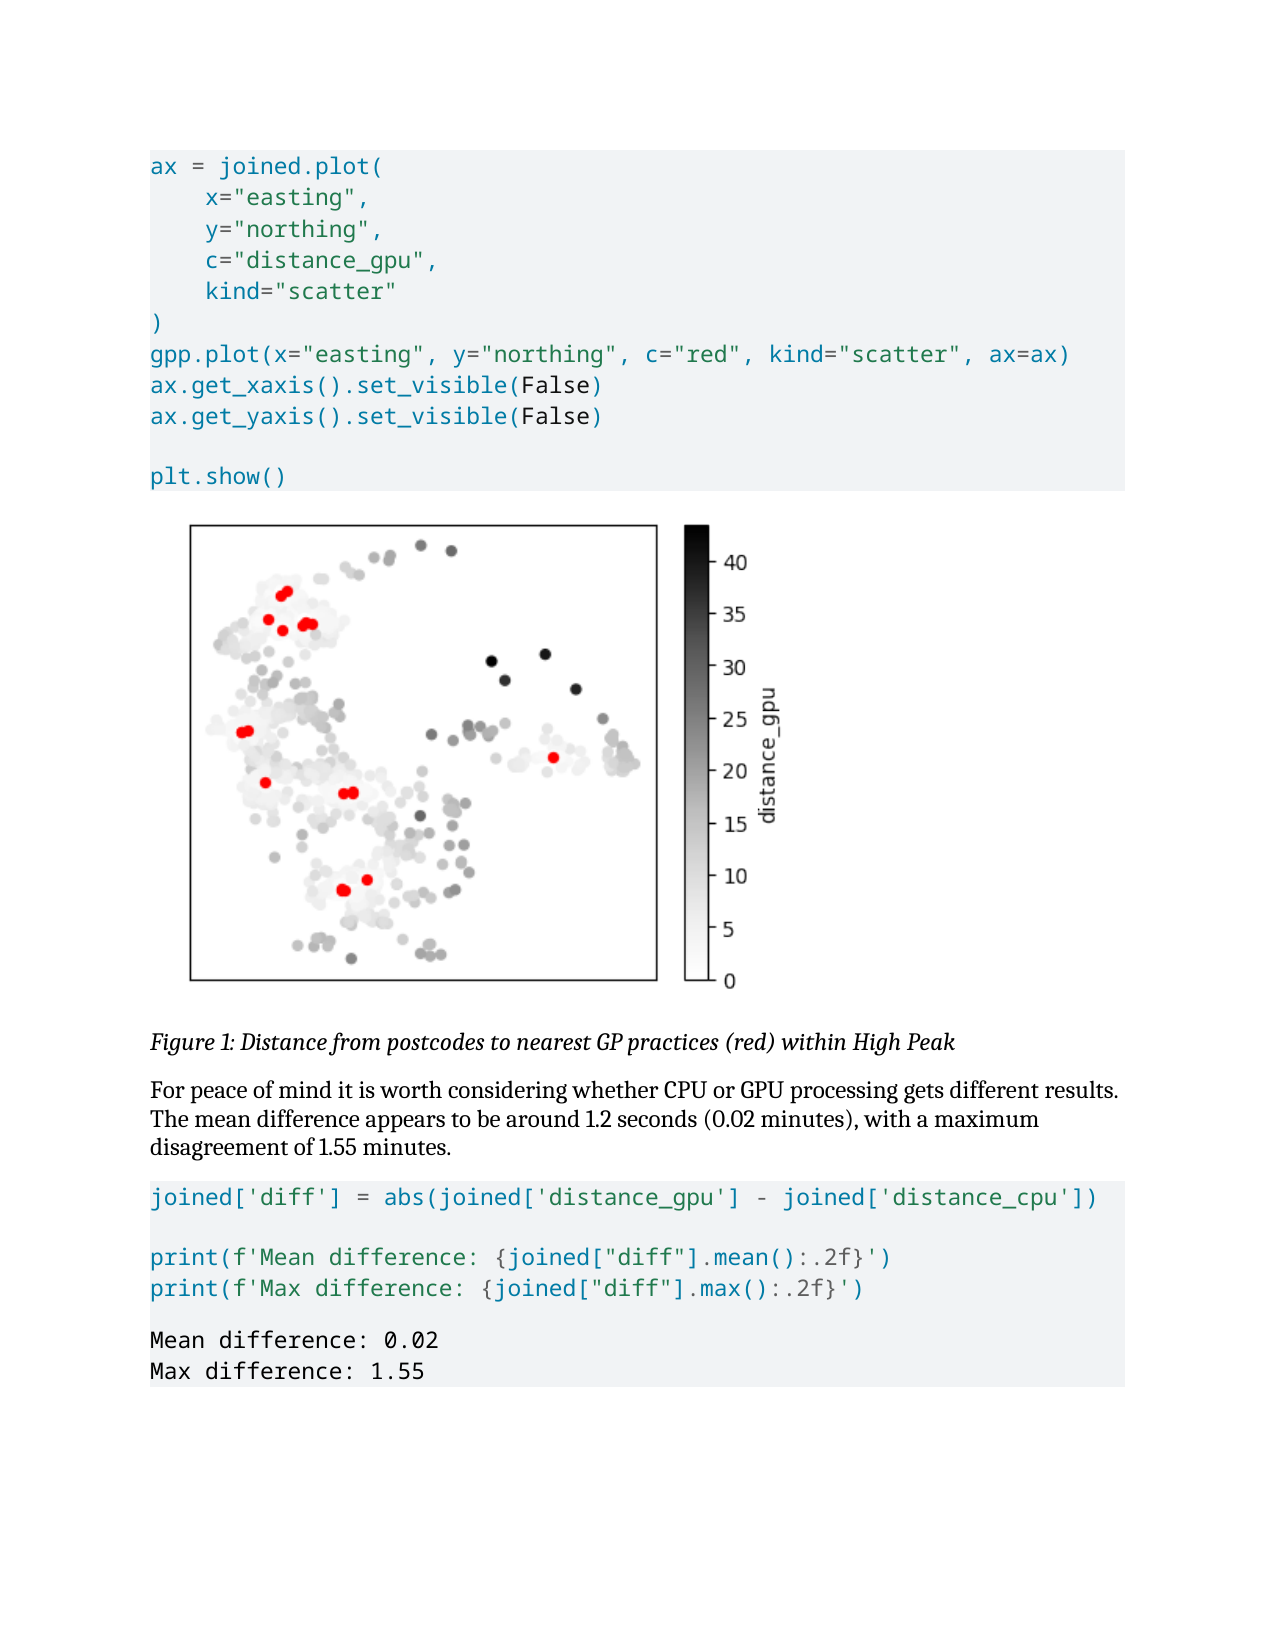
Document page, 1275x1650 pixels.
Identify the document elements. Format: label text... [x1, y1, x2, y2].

text Mean difference: 0.02 Max difference: 1.55 [150, 1324, 1125, 1387]
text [150, 150, 1125, 491]
text For peace of mind it is worth considering whether CPU or GPU processing gets different results. The mean difference appears to be around 1.2 seconds (0.02 minutes), with a maximum disagreement of 1.55 minutes. [150, 1076, 1125, 1162]
picture [168, 512, 794, 1008]
text Figure 1: Distance from postcodes to nearest GP practices (red) within High Peak [150, 1028, 1125, 1057]
text joined['diff'] = abs(joined['distance_gpu'] - joined['distance_cpu']) print(f'Mean difference: {joined["diff"].mean():.2f}') print(f'Max difference: {joined["diff"].max():.2f}') [150, 1181, 1125, 1303]
